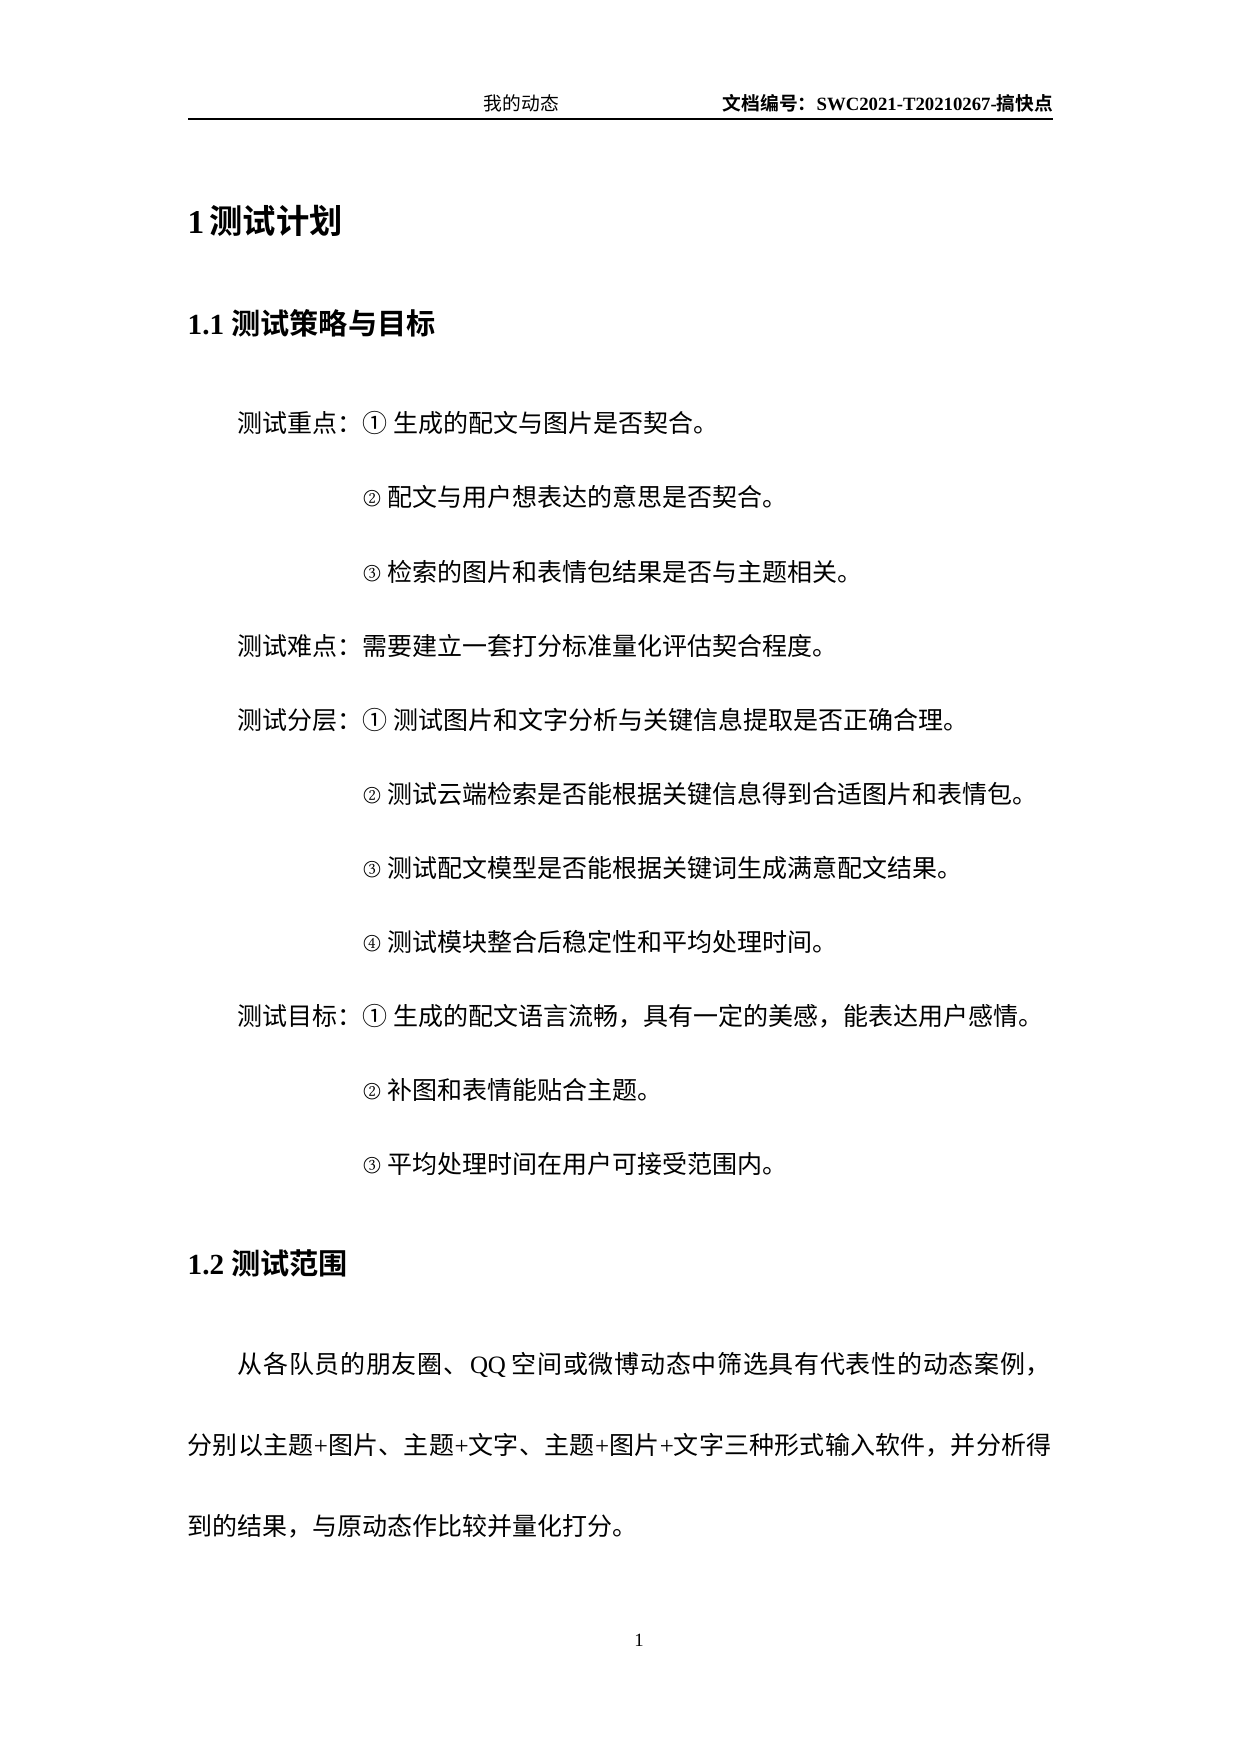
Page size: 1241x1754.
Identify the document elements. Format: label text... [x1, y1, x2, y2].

text ② 测试云端检索是否能根据关键信息得到合适图片和表情包。 [187, 760, 1053, 825]
text ④ 测试模块整合后稳定性和平均处理时间。 [187, 908, 1053, 973]
text 测试重点：① 生成的配文与图片是否契合。 [187, 389, 1053, 454]
text ② 配文与用户想表达的意思是否契合。 [187, 463, 1053, 528]
text ② 补图和表情能贴合主题。 [187, 1056, 1053, 1121]
text ③ 测试配文模型是否能根据关键词生成满意配文结果。 [187, 834, 1053, 899]
subtitle 测试计划 [187, 187, 1053, 252]
subtitle 测试策略与目标 [187, 289, 1053, 354]
text 测试分层：① 测试图片和文字分析与关键信息提取是否正确合理。 [187, 686, 1053, 751]
text ③ 检索的图片和表情包结果是否与主题相关。 [187, 538, 1053, 603]
subtitle 测试范围 [187, 1229, 1053, 1294]
text ③ 平均处理时间在用户可接受范围内。 [187, 1130, 1053, 1195]
text 从各队员的朋友圈、QQ空间或微博动态中筛选具有代表性的动态案例，分别以主题+图片、主题+文字、主题+图片+文字三种形式输入软件，并分析得到的结果，与原动态作比较并量化打分。 [187, 1330, 1053, 1557]
text 测试难点：需要建立一套打分标准量化评估契合程度。 [187, 612, 1053, 677]
text 测试目标：① 生成的配文语言流畅，具有一定的美感，能表达用户感情。 [187, 982, 1053, 1047]
